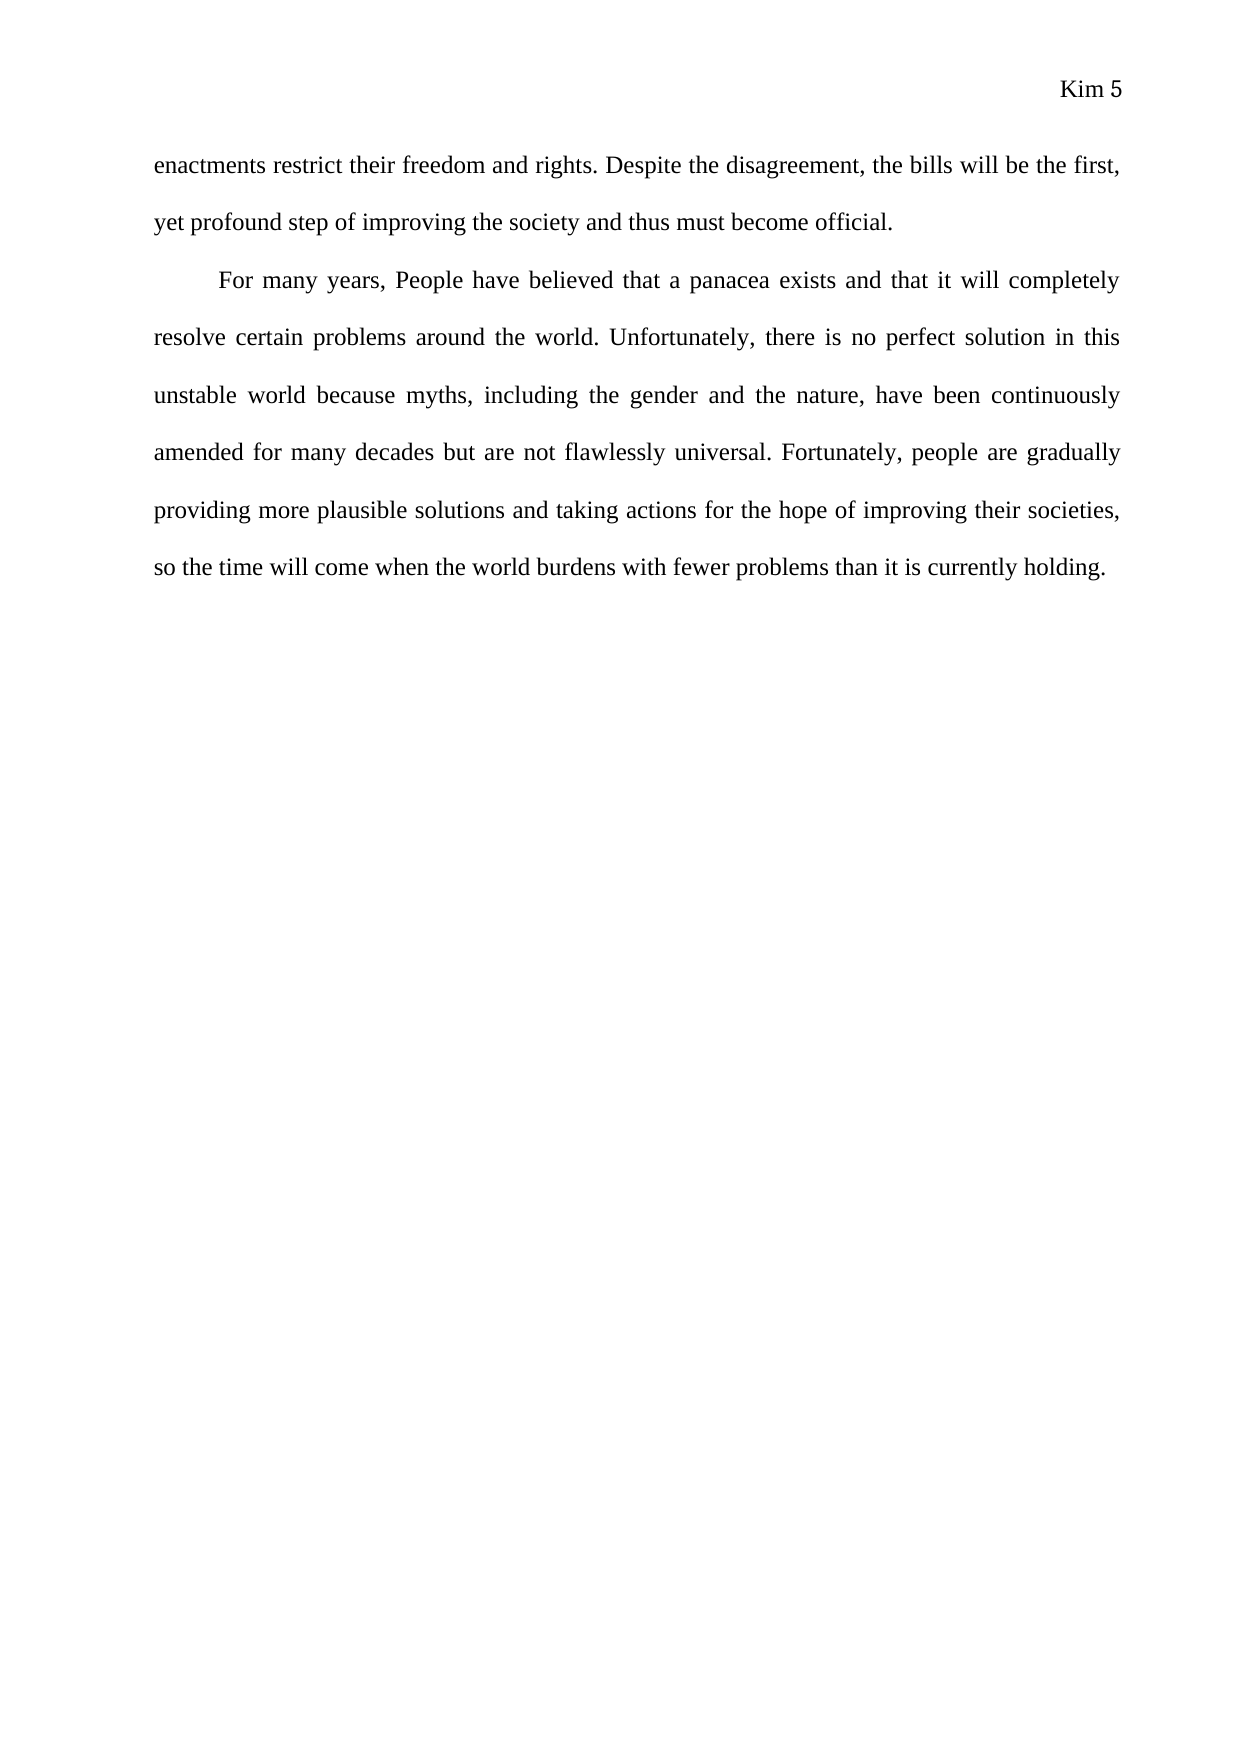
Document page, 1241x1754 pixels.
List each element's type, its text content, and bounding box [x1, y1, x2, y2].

text For many years, People have believed that a panacea exists and that it will completely resolve certain problems around the world. Unfortunately, there is no perfect solution in this unstable world because myths, including the gender and the nature, have been continuously amended for many decades but are not flawlessly universal. Fortunately, people are gradually providing more plausible solutions and taking actions for the hope of improving their societies, so the time will come when the world burdens with fewer problems than it is currently holding. [153, 265, 1122, 581]
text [153, 150, 1122, 236]
